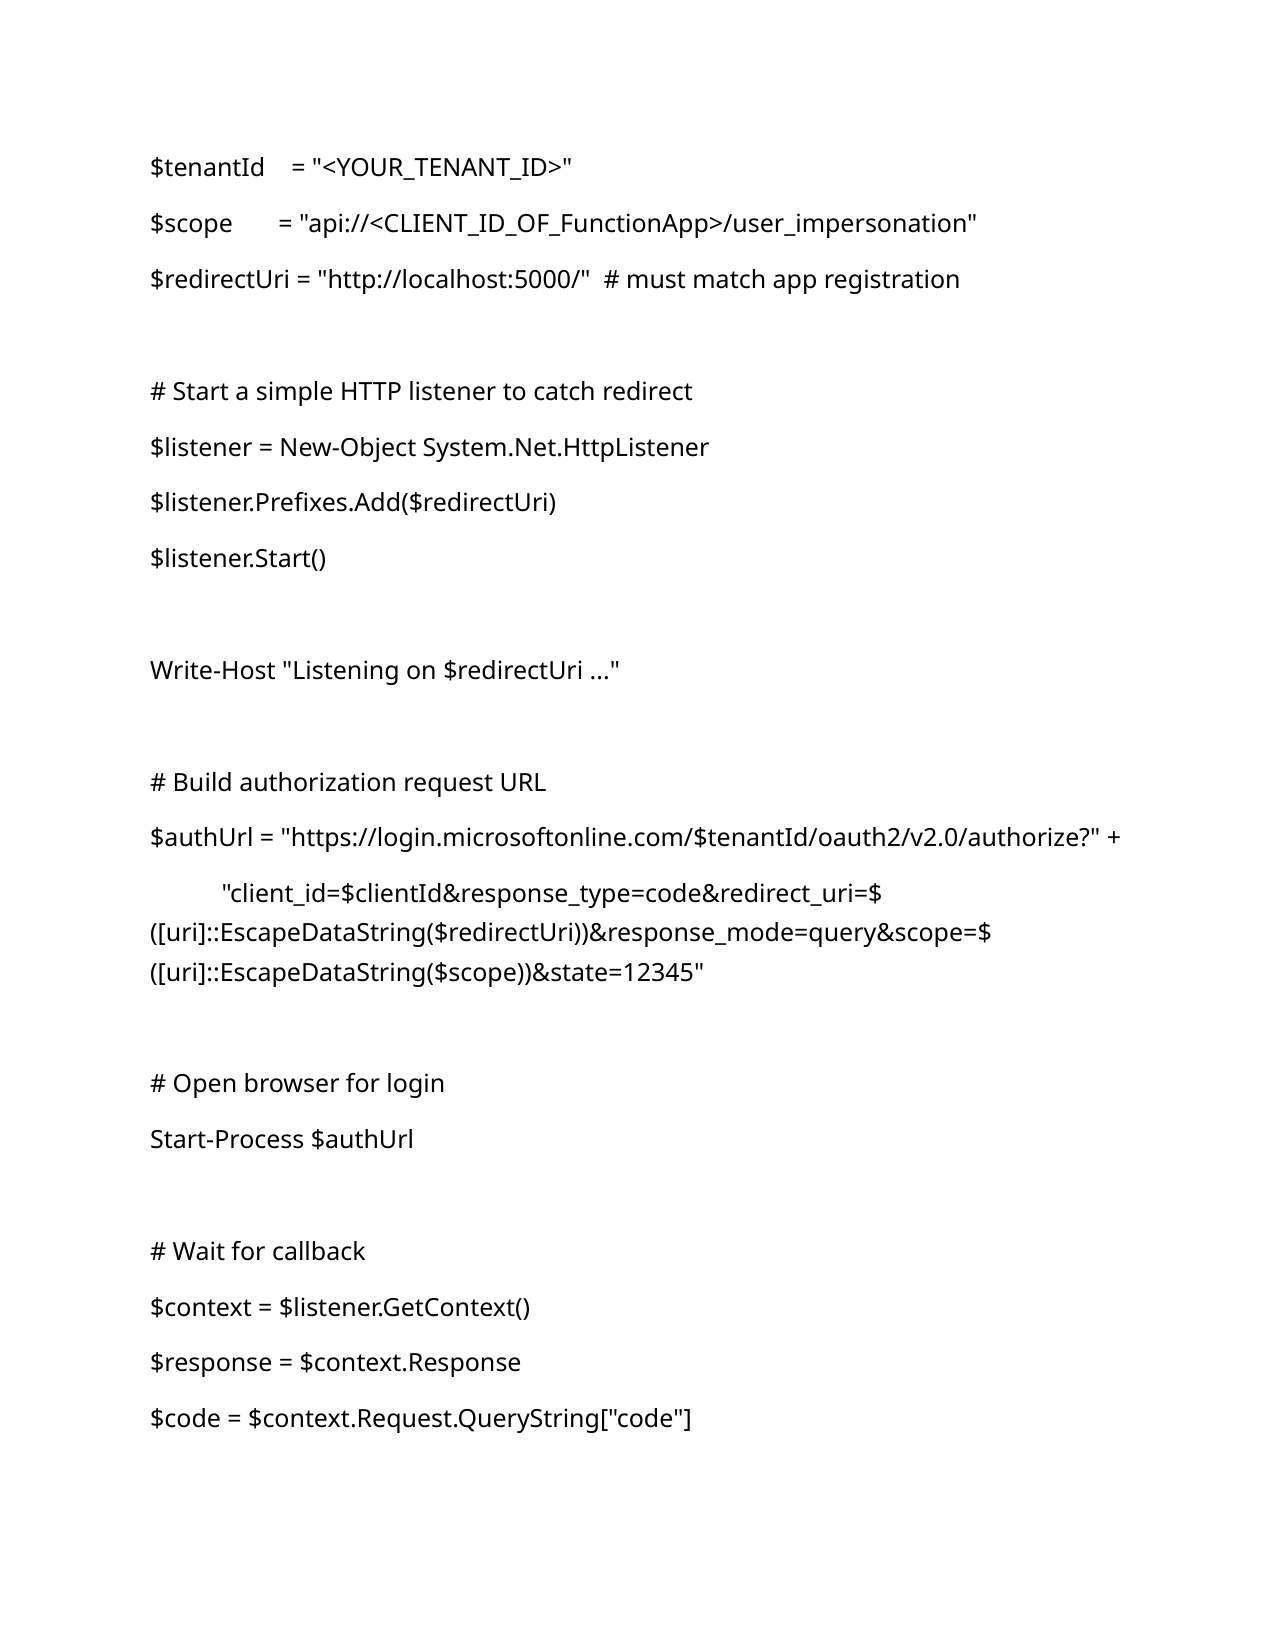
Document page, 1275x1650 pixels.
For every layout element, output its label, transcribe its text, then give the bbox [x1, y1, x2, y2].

text Write-Host "Listening on $redirectUri ..." [150, 652, 1125, 687]
text $response = $context.Response [150, 1345, 1125, 1379]
text # Start a simple HTTP listener to catch redirect [150, 373, 1125, 407]
text $tenantId = "<YOUR_TENANT_ID>" [150, 150, 1125, 184]
text $listener.Prefixes.Add($redirectUri) [150, 485, 1125, 519]
text # Build authorization request URL [150, 764, 1125, 798]
text $authUrl = "https://login.microsoftonline.com/$tenantId/oauth2/v2.0/authorize?" + [150, 820, 1125, 854]
text Start-Process $authUrl [150, 1122, 1125, 1156]
text "client_id=$clientId&response_type=code&redirect_uri=$([uri]::EscapeDataString($redirectUri))&response_mode=query&scope=$([uri]::EscapeDataString($scope))&state=12345" [150, 876, 1125, 988]
text $scope = "api://<CLIENT_ID_OF_FunctionApp>/user_impersonation" [150, 206, 1125, 240]
text $code = $context.Request.QueryString["code"] [150, 1401, 1125, 1435]
text $context = $listener.GetContext() [150, 1289, 1125, 1323]
text $listener = New-Object System.Net.HttpListener [150, 429, 1125, 463]
text # Open browser for login [150, 1066, 1125, 1100]
text $redirectUri = "http://localhost:5000/" # must match app registration [150, 262, 1125, 296]
text # Wait for callback [150, 1233, 1125, 1267]
text $listener.Start() [150, 541, 1125, 575]
